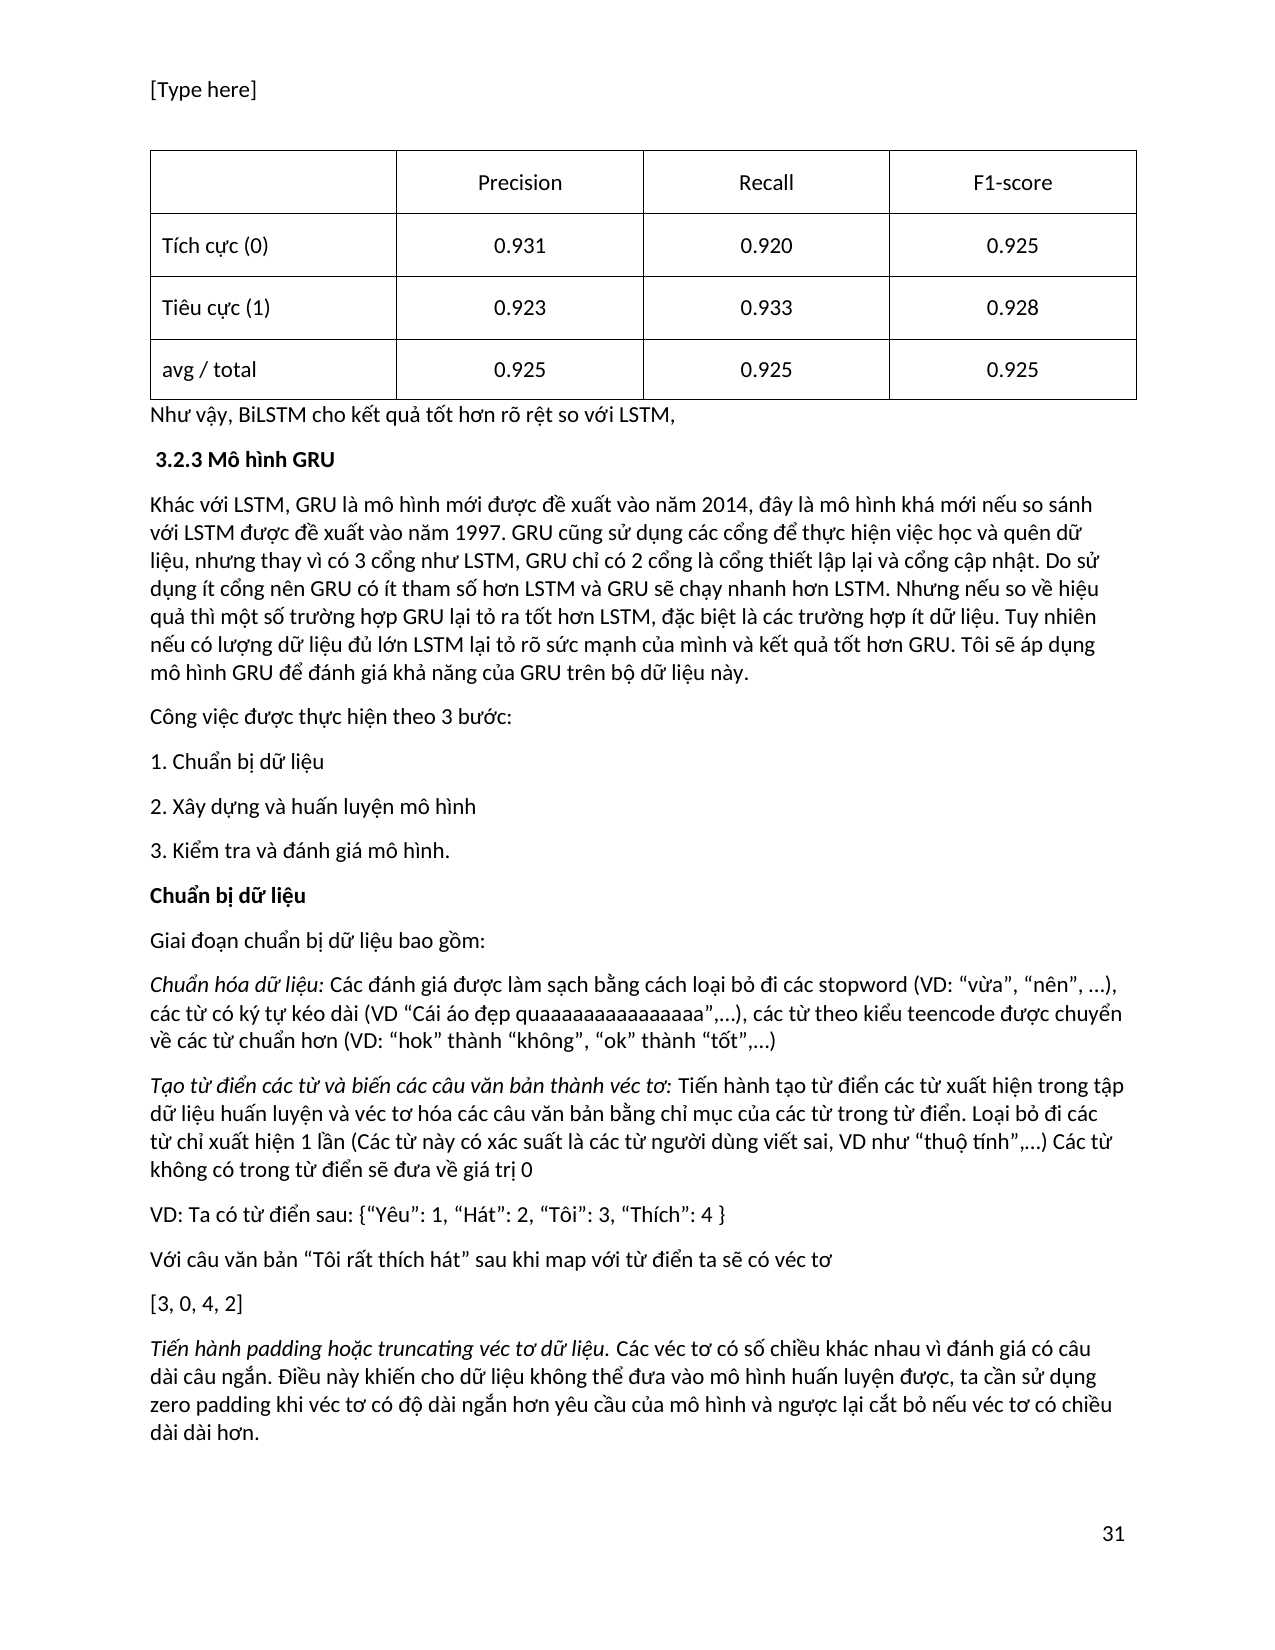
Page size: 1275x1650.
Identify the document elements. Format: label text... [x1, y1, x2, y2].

text Chuẩn bị dữ liệu [150, 881, 1125, 909]
text 1. Chuẩn bị dữ liệu [150, 747, 1125, 775]
text Công việc được thực hiện theo 3 bước: [150, 702, 1125, 731]
table_header Recall [644, 151, 889, 213]
text Giai đoạn chuẩn bị dữ liệu bao gồm: [150, 926, 1125, 954]
table_cell 0.925 [890, 214, 1136, 276]
table_cell Tiêu cực (1) [151, 277, 396, 338]
text Với câu văn bản “Tôi rất thích hát” sau khi map với từ điển ta sẽ có véc tơ [150, 1245, 1125, 1273]
table_header Precision [397, 151, 643, 213]
table_cell 0.920 [644, 214, 889, 276]
text 2. Xây dựng và huấn luyện mô hình [150, 792, 1125, 820]
table_header [151, 151, 396, 213]
table_cell 0.933 [644, 277, 889, 338]
text 3.2.3 Mô hình GRU [150, 445, 1125, 473]
text [3, 0, 4, 2] [150, 1289, 1125, 1317]
text VD: Ta có từ điển sau: {“Yêu”: 1, “Hát”: 2, “Tôi”: 3, “Thích”: 4 } [150, 1200, 1125, 1228]
text Khác với LSTM, GRU là mô hình mới được đề xuất vào năm 2014, đây là mô hình khá mới nếu so sánh với LSTM được đề xuất vào năm 1997. GRU cũng sử dụng các cổng để thực hiện việc học và quên dữ liệu, nhưng thay vì có 3 cổng như LSTM, GRU chỉ có 2 cổng là cổng thiết lập lại và cổng cập nhật. Do sử dụng ít cổng nên GRU có ít tham số hơn LSTM và GRU sẽ chạy nhanh hơn LSTM. Nhưng nếu so về hiệu quả thì một số trường hợp GRU lại tỏ ra tốt hơn LSTM, đặc biệt là các trường hợp ít dữ liệu. Tuy nhiên nếu có lượng dữ liệu đủ lớn LSTM lại tỏ rõ sức mạnh của mình và kết quả tốt hơn GRU. Tôi sẽ áp dụng mô hình GRU để đánh giá khả năng của GRU trên bộ dữ liệu này. [150, 490, 1125, 686]
table_cell 0.925 [644, 340, 889, 399]
text 3. Kiểm tra và đánh giá mô hình. [150, 837, 1125, 864]
table_cell 0.928 [890, 277, 1136, 338]
text Tạo từ điển các từ và biến các câu văn bản thành véc tơ: Tiến hành tạo từ điển các từ xuất hiện trong tập dữ liệu huấn luyện và véc tơ hóa các câu văn bản bằng chỉ mục của các từ trong từ điển. Loại bỏ đi các từ chỉ xuất hiện 1 lần (Các từ này có xác suất là các từ người dùng viết sai, VD như “thuộ tính”,…) Các từ không có trong từ điển sẽ đưa về giá trị 0 [150, 1071, 1125, 1183]
table_cell avg / total [151, 340, 396, 399]
table_cell 0.931 [397, 214, 643, 276]
table_cell 0.925 [890, 340, 1136, 399]
table_cell 0.923 [397, 277, 643, 338]
table_cell Tích cực (0) [151, 214, 396, 276]
table_cell 0.925 [397, 340, 643, 399]
text Tiến hành padding hoặc truncating véc tơ dữ liệu. Các véc tơ có số chiều khác nhau vì đánh giá có câu dài câu ngắn. Điều này khiến cho dữ liệu không thể đưa vào mô hình huấn luyện được, ta cần sử dụng zero padding khi véc tơ có độ dài ngắn hơn yêu cầu của mô hình và ngược lại cắt bỏ nếu véc tơ có chiều dài dài hơn. [150, 1334, 1125, 1446]
text Chuẩn hóa dữ liệu: Các đánh giá được làm sạch bằng cách loại bỏ đi các stopword (VD: “vừa”, “nên”, …), các từ có ký tự kéo dài (VD “Cái áo đẹp quaaaaaaaaaaaaaaa”,…), các từ theo kiểu teencode được chuyển về các từ chuẩn hơn (VD: “hok” thành “không”, “ok” thành “tốt”,…) [150, 971, 1125, 1055]
table_header F1-score [890, 151, 1136, 213]
text Như vậy, BiLSTM cho kết quả tốt hơn rõ rệt so với LSTM, [150, 400, 1125, 428]
